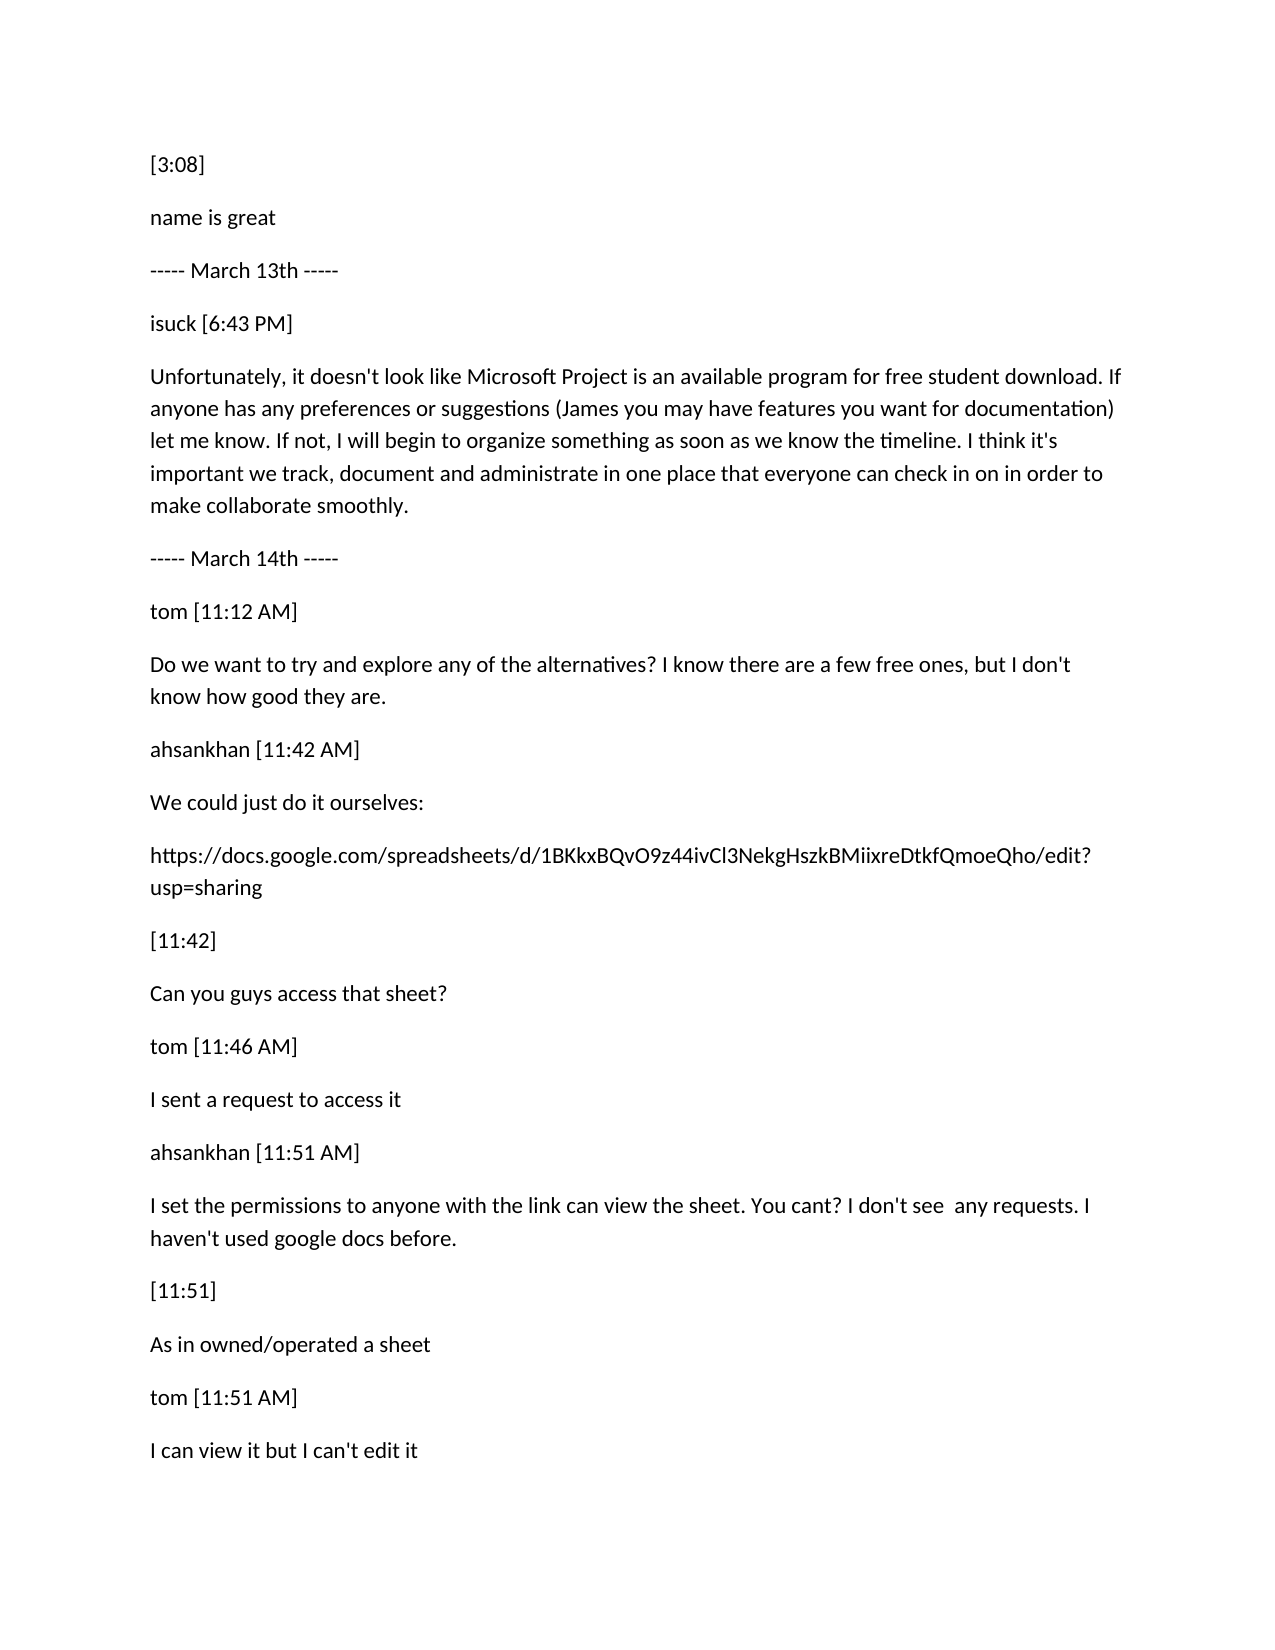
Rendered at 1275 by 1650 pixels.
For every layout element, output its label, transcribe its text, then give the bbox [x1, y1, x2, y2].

text tom [11:46 AM] [150, 1032, 1125, 1060]
text Can you guys access that sheet? [150, 979, 1125, 1007]
text Do we want to try and explore any of the alternatives? I know there are a few free ones, but I don't know how good they are. [150, 650, 1125, 710]
text [11:51] [150, 1277, 1125, 1305]
text [3:08] [150, 150, 1125, 178]
text I can view it but I can't edit it [150, 1436, 1125, 1464]
text ahsankhan [11:42 AM] [150, 735, 1125, 763]
text tom [11:12 AM] [150, 597, 1125, 625]
text I set the permissions to anyone with the link can view the sheet. You cant? I don't see any requests. I haven't used google docs before. [150, 1191, 1125, 1252]
text name is great [150, 203, 1125, 231]
text ahsankhan [11:51 AM] [150, 1138, 1125, 1166]
text https://docs.google.com/spreadsheets/d/1BKkxBQvO9z44ivCl3NekgHszkBMiixreDtkfQmoeQho/edit?usp=sharing [150, 841, 1125, 901]
text Unfortunately, it doesn't look like Microsoft Project is an available program for free student download. If anyone has any preferences or suggestions (James you may have features you want for documentation) let me know. If not, I will begin to organize something as soon as we know the timeline. I think it's important we track, document and administrate in one place that everyone can check in on in order to make collaborate smoothly. [150, 362, 1125, 519]
text [11:42] [150, 926, 1125, 954]
text I sent a request to access it [150, 1085, 1125, 1113]
text tom [11:51 AM] [150, 1383, 1125, 1411]
text As in owned/operated a sheet [150, 1330, 1125, 1358]
text ----- March 13th ----- [150, 256, 1125, 284]
text We could just do it ourselves: [150, 788, 1125, 816]
text isuck [6:43 PM] [150, 309, 1125, 337]
text ----- March 14th ----- [150, 544, 1125, 572]
